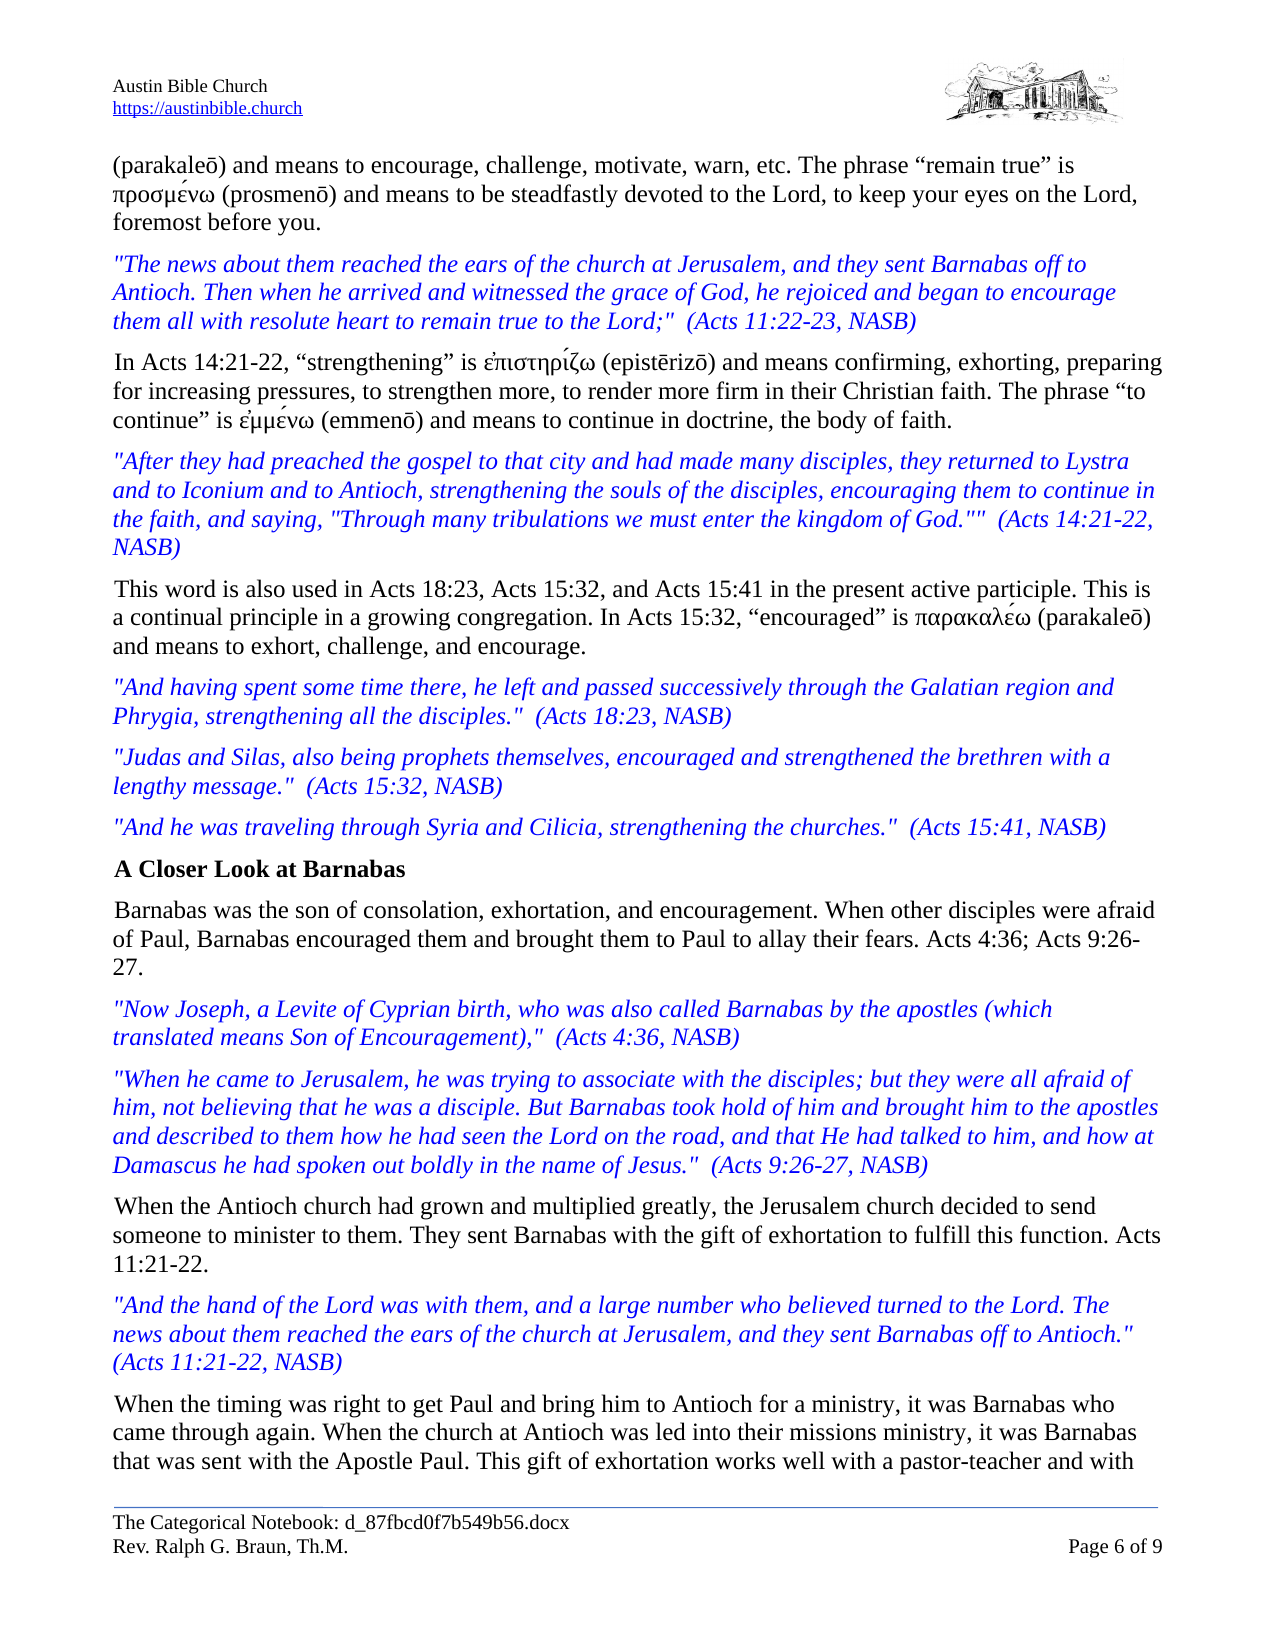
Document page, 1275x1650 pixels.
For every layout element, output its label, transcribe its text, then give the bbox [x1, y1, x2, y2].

text "And having spent some time there, he left and passed successively through the Galatian region and Phrygia, strengthening all the disciples." (Acts 18:23, NASB) [112, 672, 1162, 730]
text "When he came to Jerusalem, he was trying to associate with the disciples; but they were all afraid of him, not believing that he was a disciple. But Barnabas took hold of him and brought him to the apostles and described to them how he had seen the Lord on the road, and that He had talked to him, and how at Damascus he had spoken out boldly in the name of Jesus." (Acts 9:26-27, NASB) [112, 1064, 1162, 1179]
text Barnabas was the son of consolation, exhortation, and encouragement. When other disciples were afraid of Paul, Barnabas encouraged them and brought them to Paul to allay their fears. Acts 4:36; Acts 9:26-27. [112, 895, 1162, 981]
text "Judas and Silas, also being prophets themselves, encouraged and strengthened the brethren with a lengthy message." (Acts 15:32, NASB) [112, 742, 1162, 800]
text In Acts 14:21-22, “strengthening” is ἐπιστηρίζω (epistērizō) and means confirming, exhorting, preparing for increasing pressures, to strengthen more, to render more firm in their Christian faith. The phrase “to continue” is ἐμμένω (emmenō) and means to continue in doctrine, the body of faith. [112, 347, 1162, 434]
text A Closer Look at Barnabas [112, 854, 1162, 882]
text "And he was traveling through Syria and Cilicia, strengthening the churches." (Acts 15:41, NASB) [112, 812, 1162, 841]
picture [944, 58, 1124, 125]
text This word is also used in Acts 18:23, Acts 15:32, and Acts 15:41 in the present active participle. This is a continual principle in a growing congregation. In Acts 15:32, “encouraged” is παρακαλέω (parakaleō) and means to exhort, challenge, and encourage. [112, 574, 1162, 660]
text "After they had preached the gospel to that city and had made many disciples, they returned to Lystra and to Iconium and to Antioch, strengthening the souls of the disciples, encouraging them to continue in the faith, and saying, "Through many tribulations we must enter the kingdom of God."" (Acts 14:21-22, NASB) [112, 446, 1162, 561]
text When the Antioch church had grown and multiplied greatly, the Jerusalem church decided to send someone to minister to them. They sent Barnabas with the gift of exhortation to fulfill this function. Acts 11:21-22. [112, 1191, 1162, 1277]
text "The news about them reached the ears of the church at Jerusalem, and they sent Barnabas off to Antioch. Then when he arrived and witnessed the grace of God, he rejoiced and began to encourage them all with resolute heart to remain true to the Lord;" (Acts 11:22-23, NASB) [112, 249, 1162, 335]
text "And the hand of the Lord was with them, and a large number who believed turned to the Lord. The news about them reached the ears of the church at Jerusalem, and they sent Barnabas off to Antioch." (Acts 11:21-22, NASB) [112, 1290, 1162, 1376]
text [112, 150, 1162, 236]
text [112, 1389, 1162, 1475]
text "Now Joseph, a Levite of Cyprian birth, who was also called Barnabas by the apostles (which translated means Son of Encouragement)," (Acts 4:36, NASB) [112, 994, 1162, 1051]
